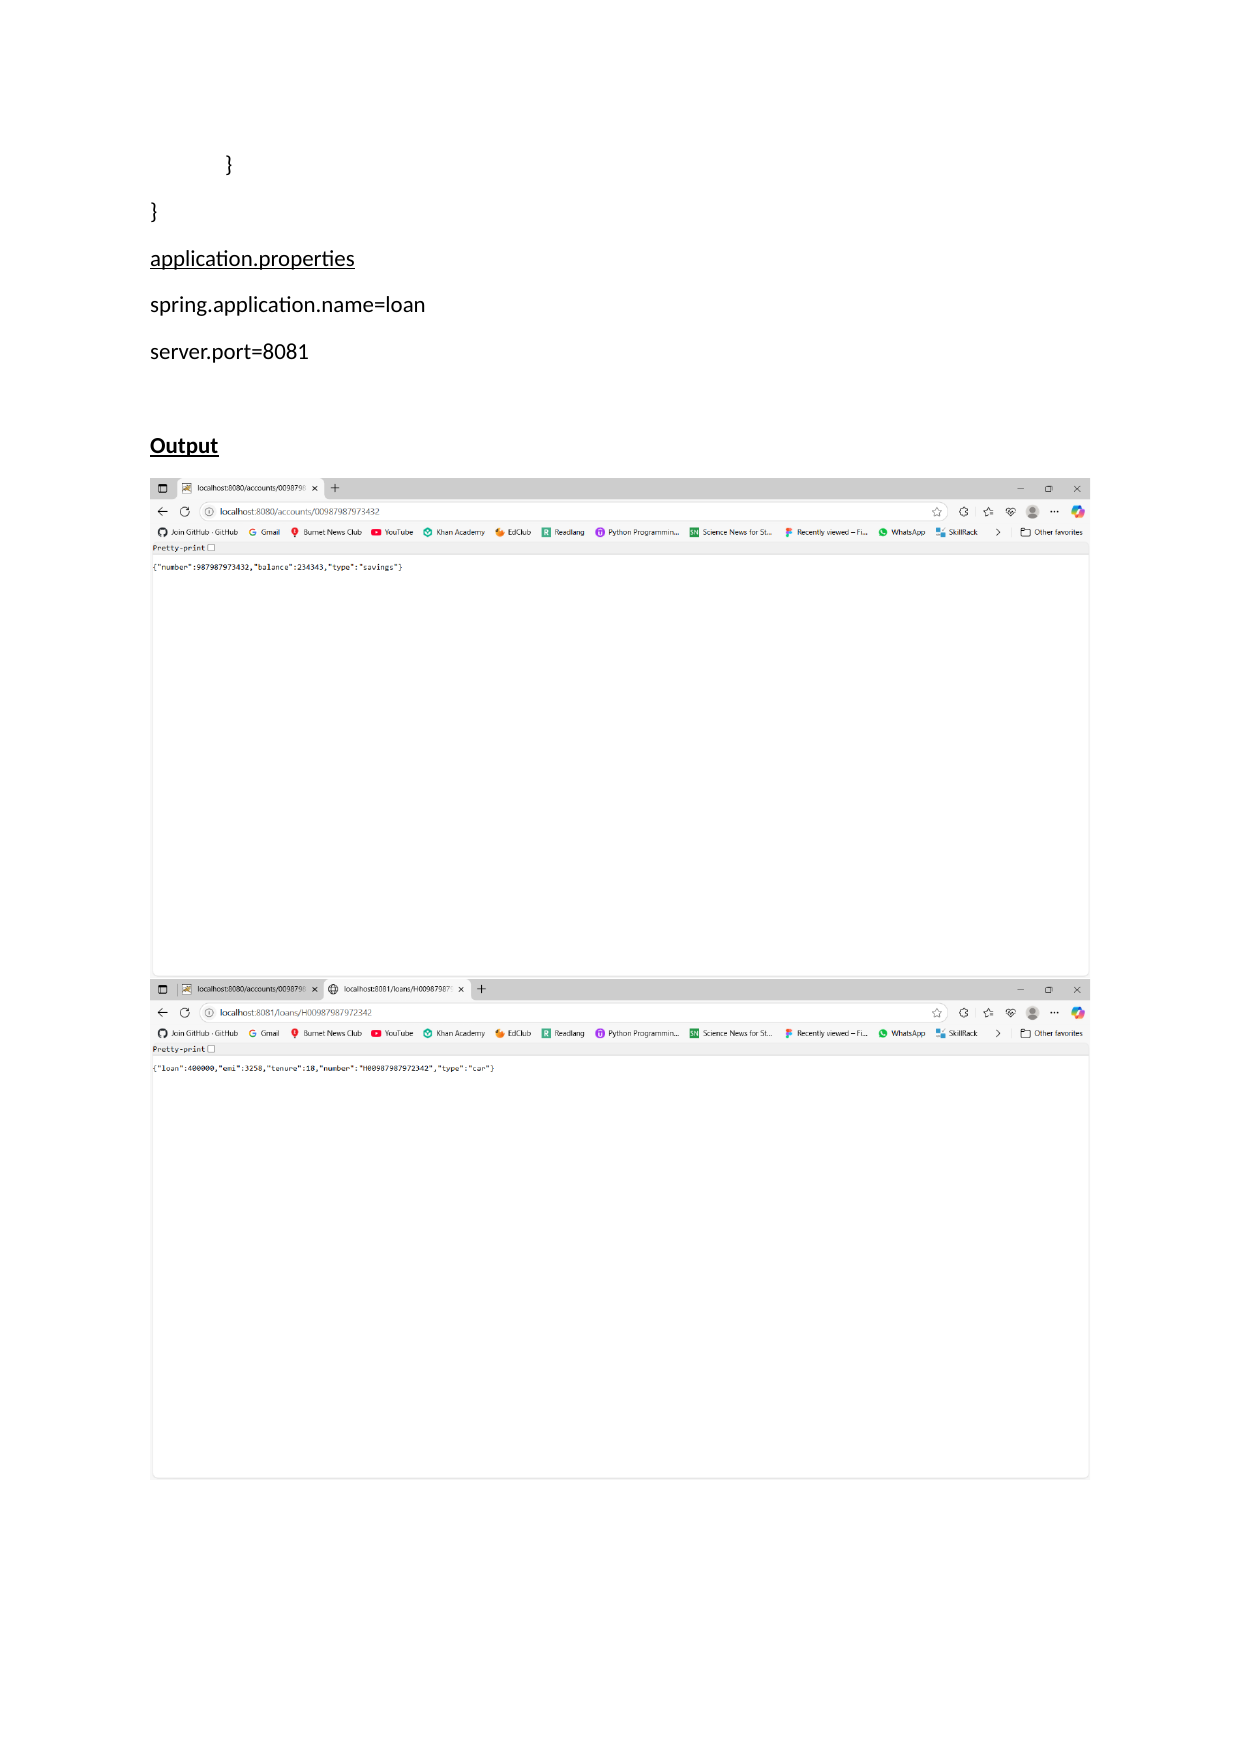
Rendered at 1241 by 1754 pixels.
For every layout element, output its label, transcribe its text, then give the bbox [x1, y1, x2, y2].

text Output [150, 431, 1090, 459]
text } [150, 197, 1090, 225]
picture [150, 478, 1091, 978]
text spring.application.name=loan [150, 291, 1090, 319]
text application.properties [150, 244, 1090, 272]
text server.port=8081 [150, 337, 1090, 366]
picture [150, 979, 1091, 1480]
text } [150, 150, 1090, 178]
